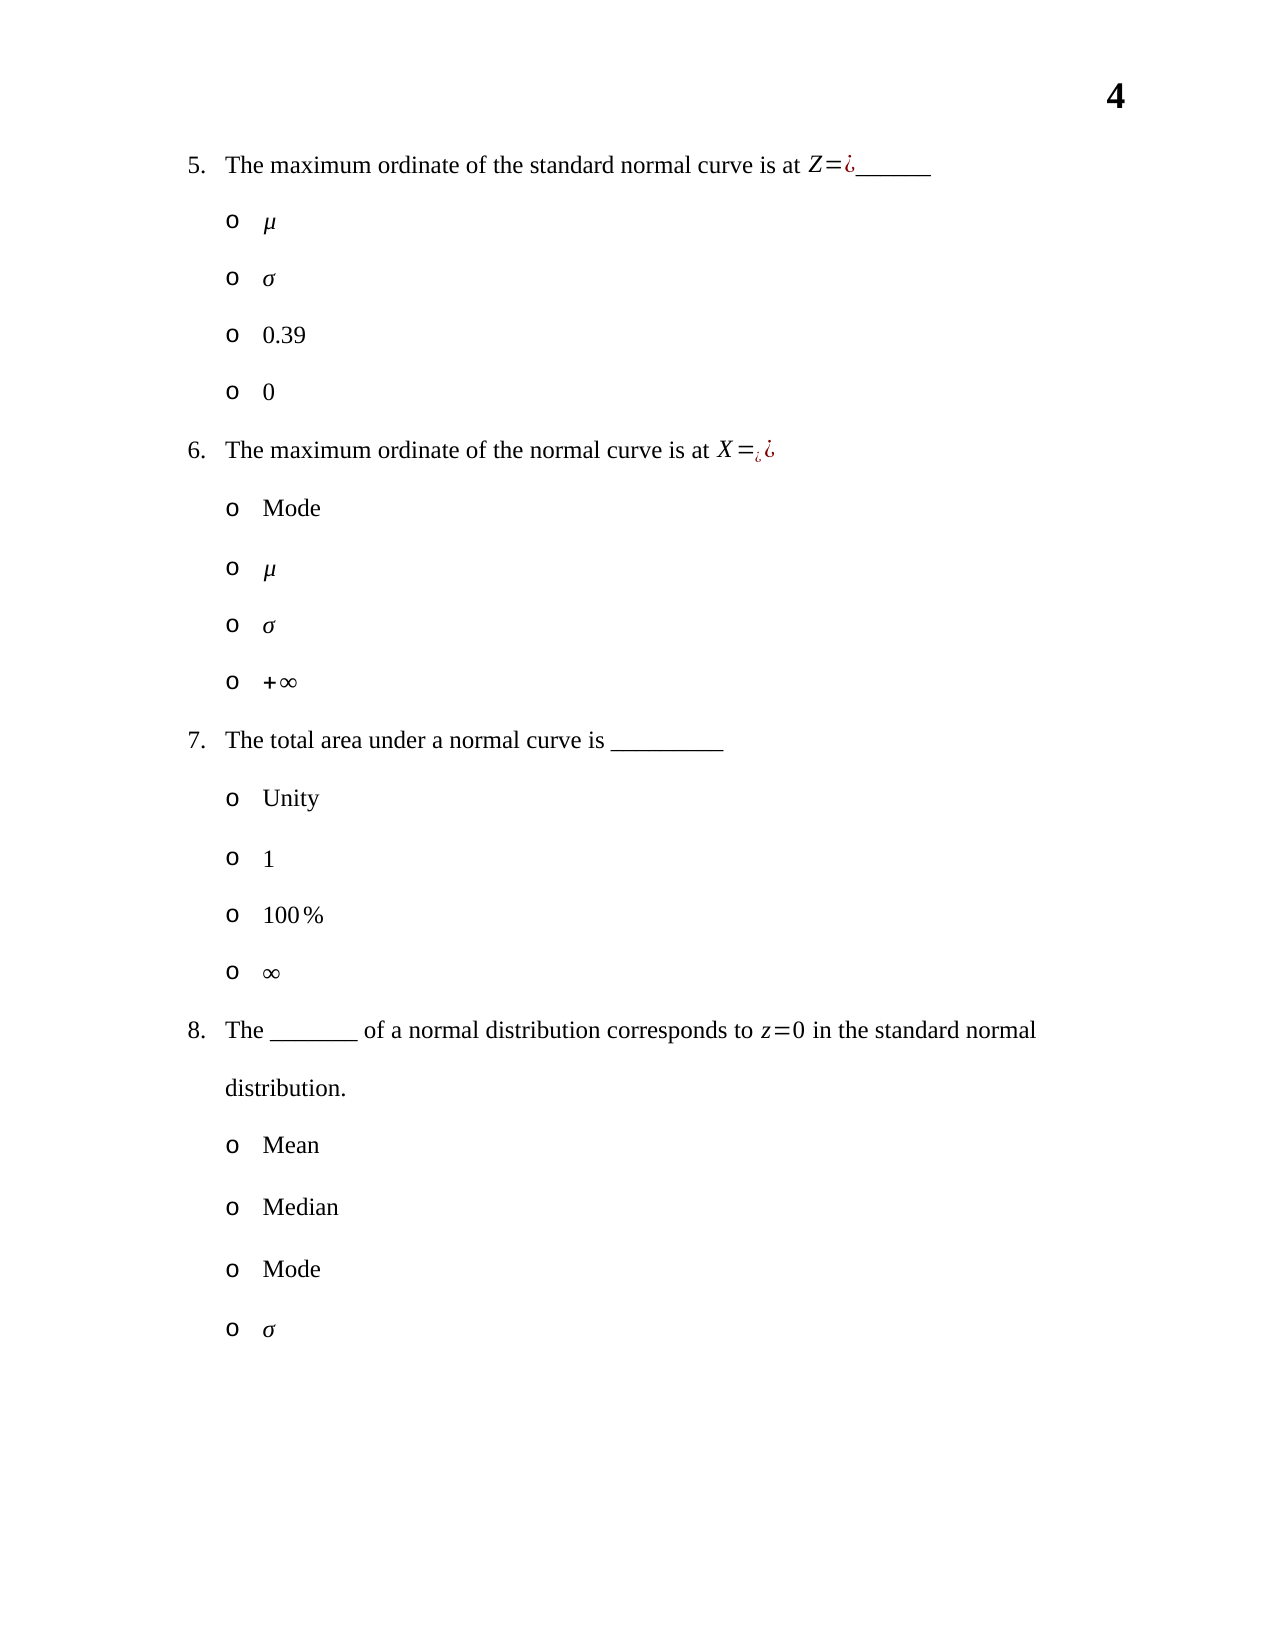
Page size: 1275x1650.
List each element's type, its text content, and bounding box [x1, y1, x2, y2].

list The maximum ordinate of the normal curve is at [187, 435, 1125, 464]
list Mean [225, 1131, 1125, 1161]
list Unity [225, 783, 1125, 814]
list Mode [225, 1254, 1125, 1285]
list The total area under a normal curve is _________ [187, 726, 1125, 754]
list The _______ of a normal distribution corresponds to in the standard normal distribution. [187, 1016, 1125, 1102]
list Mode [225, 493, 1125, 524]
list Median [225, 1192, 1125, 1223]
list The maximum ordinate of the standard normal curve is at ______ [187, 150, 1125, 179]
